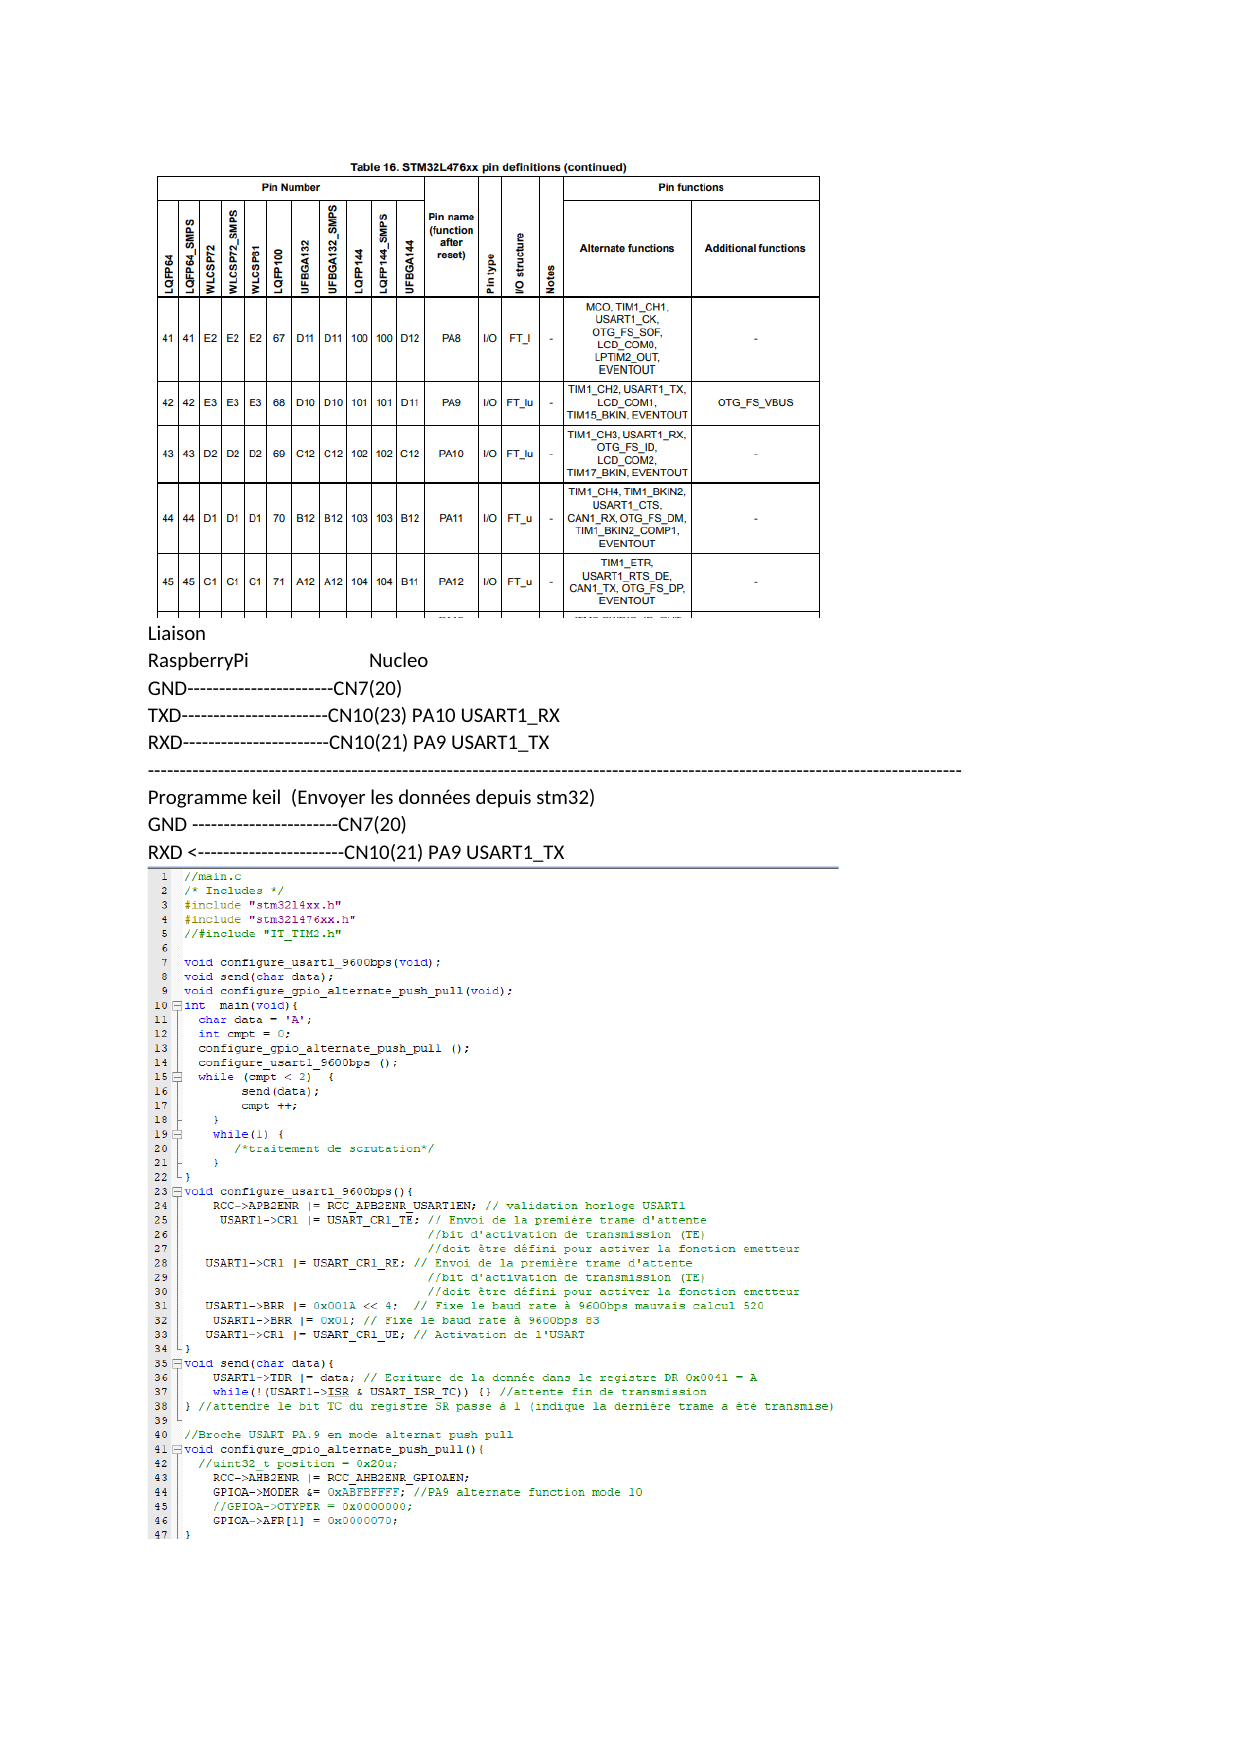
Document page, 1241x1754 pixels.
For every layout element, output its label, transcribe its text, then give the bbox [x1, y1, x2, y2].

text RXD <-----------------------CN10(21) PA9 USART1_TX [148, 839, 1093, 864]
text TXD-----------------------CN10(23) PA10 USART1_RX [148, 702, 1093, 727]
text -------------------------------------------------------------------------------------------------------------------------------- [148, 757, 1093, 782]
text Programme keil (Envoyer les données depuis stm32) [148, 784, 1093, 810]
text RXD-----------------------CN10(21) PA9 USART1_TX [148, 729, 1093, 755]
text GND-----------------------CN7(20) [148, 675, 1093, 700]
picture [147, 147, 830, 618]
picture [147, 866, 839, 1539]
text Liaison [148, 620, 1093, 645]
text GND -----------------------CN7(20) [148, 812, 1093, 837]
text RaspberryPi Nucleo [148, 647, 1093, 673]
